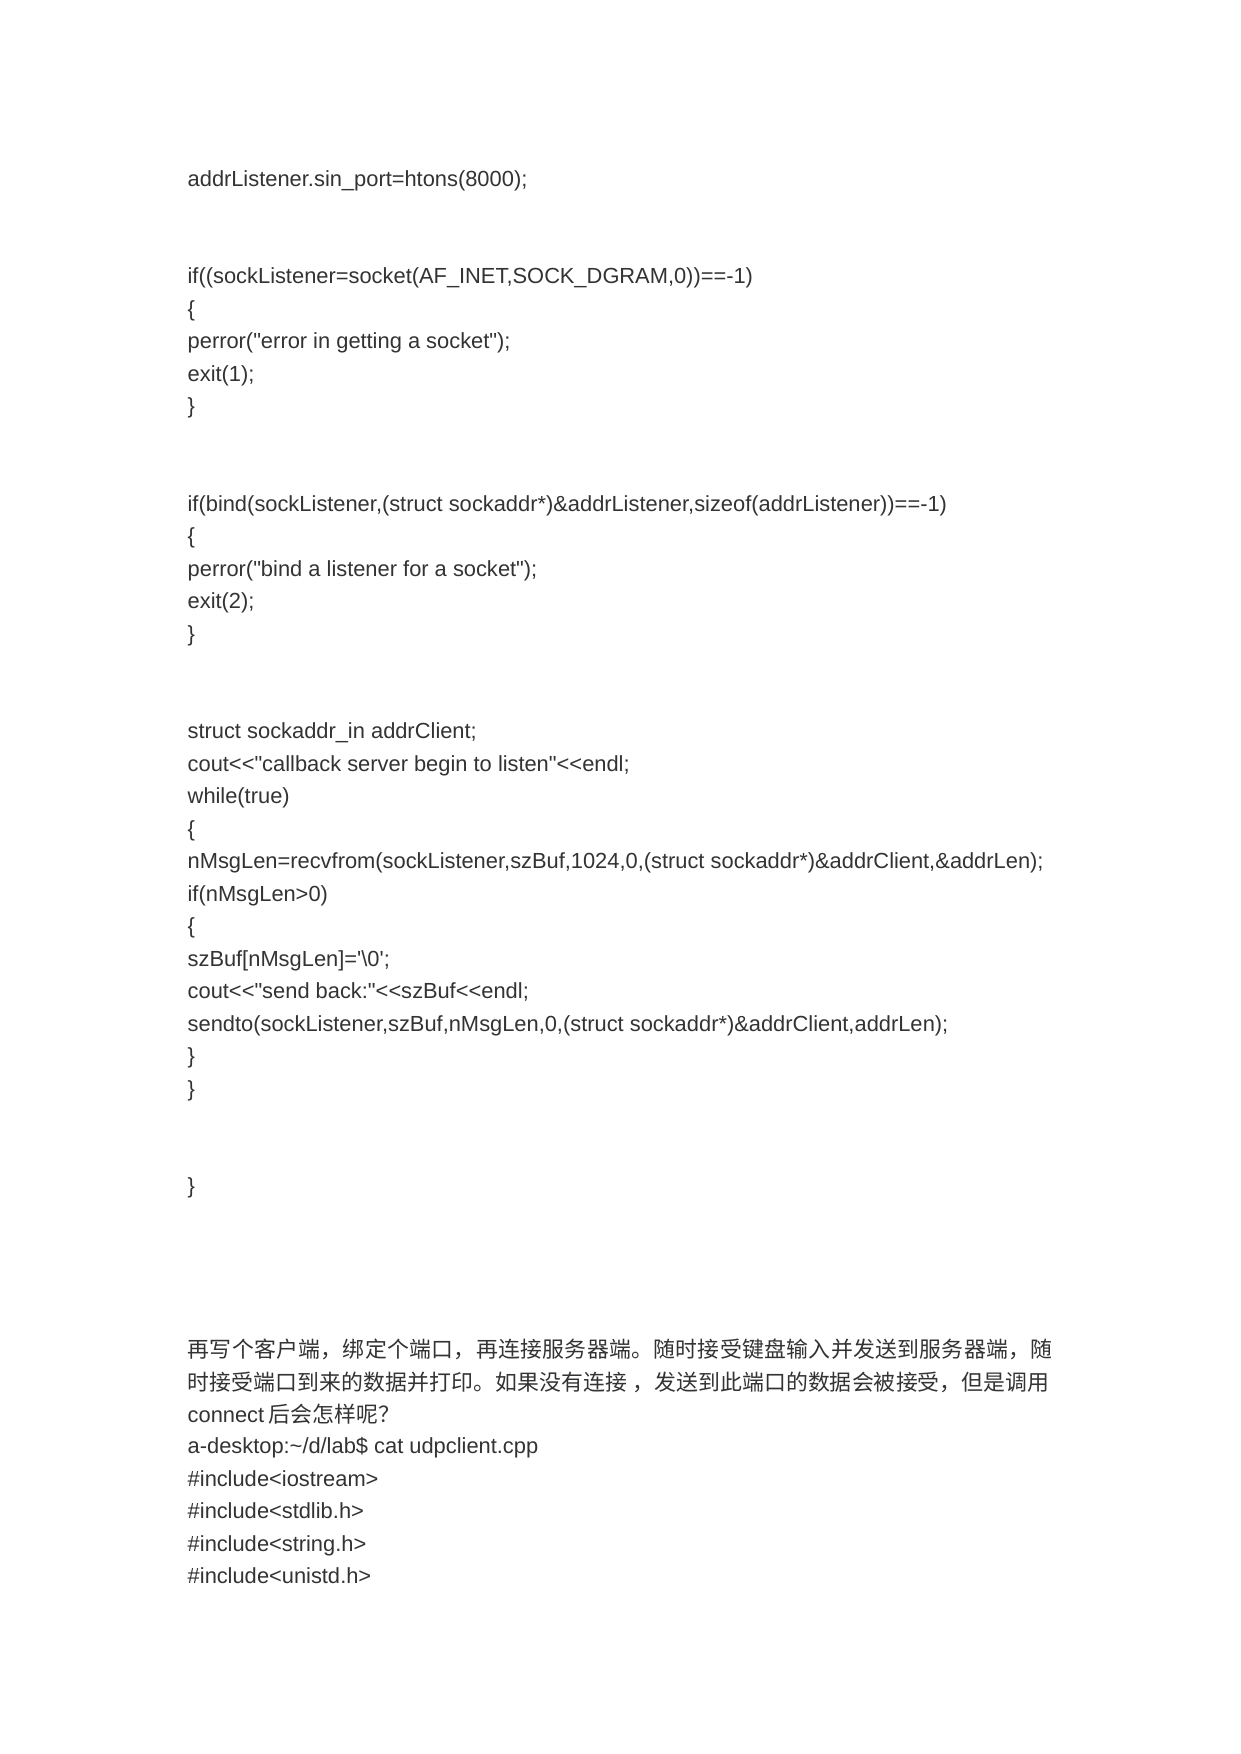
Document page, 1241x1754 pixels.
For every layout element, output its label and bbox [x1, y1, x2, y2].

text [187, 162, 1053, 1592]
